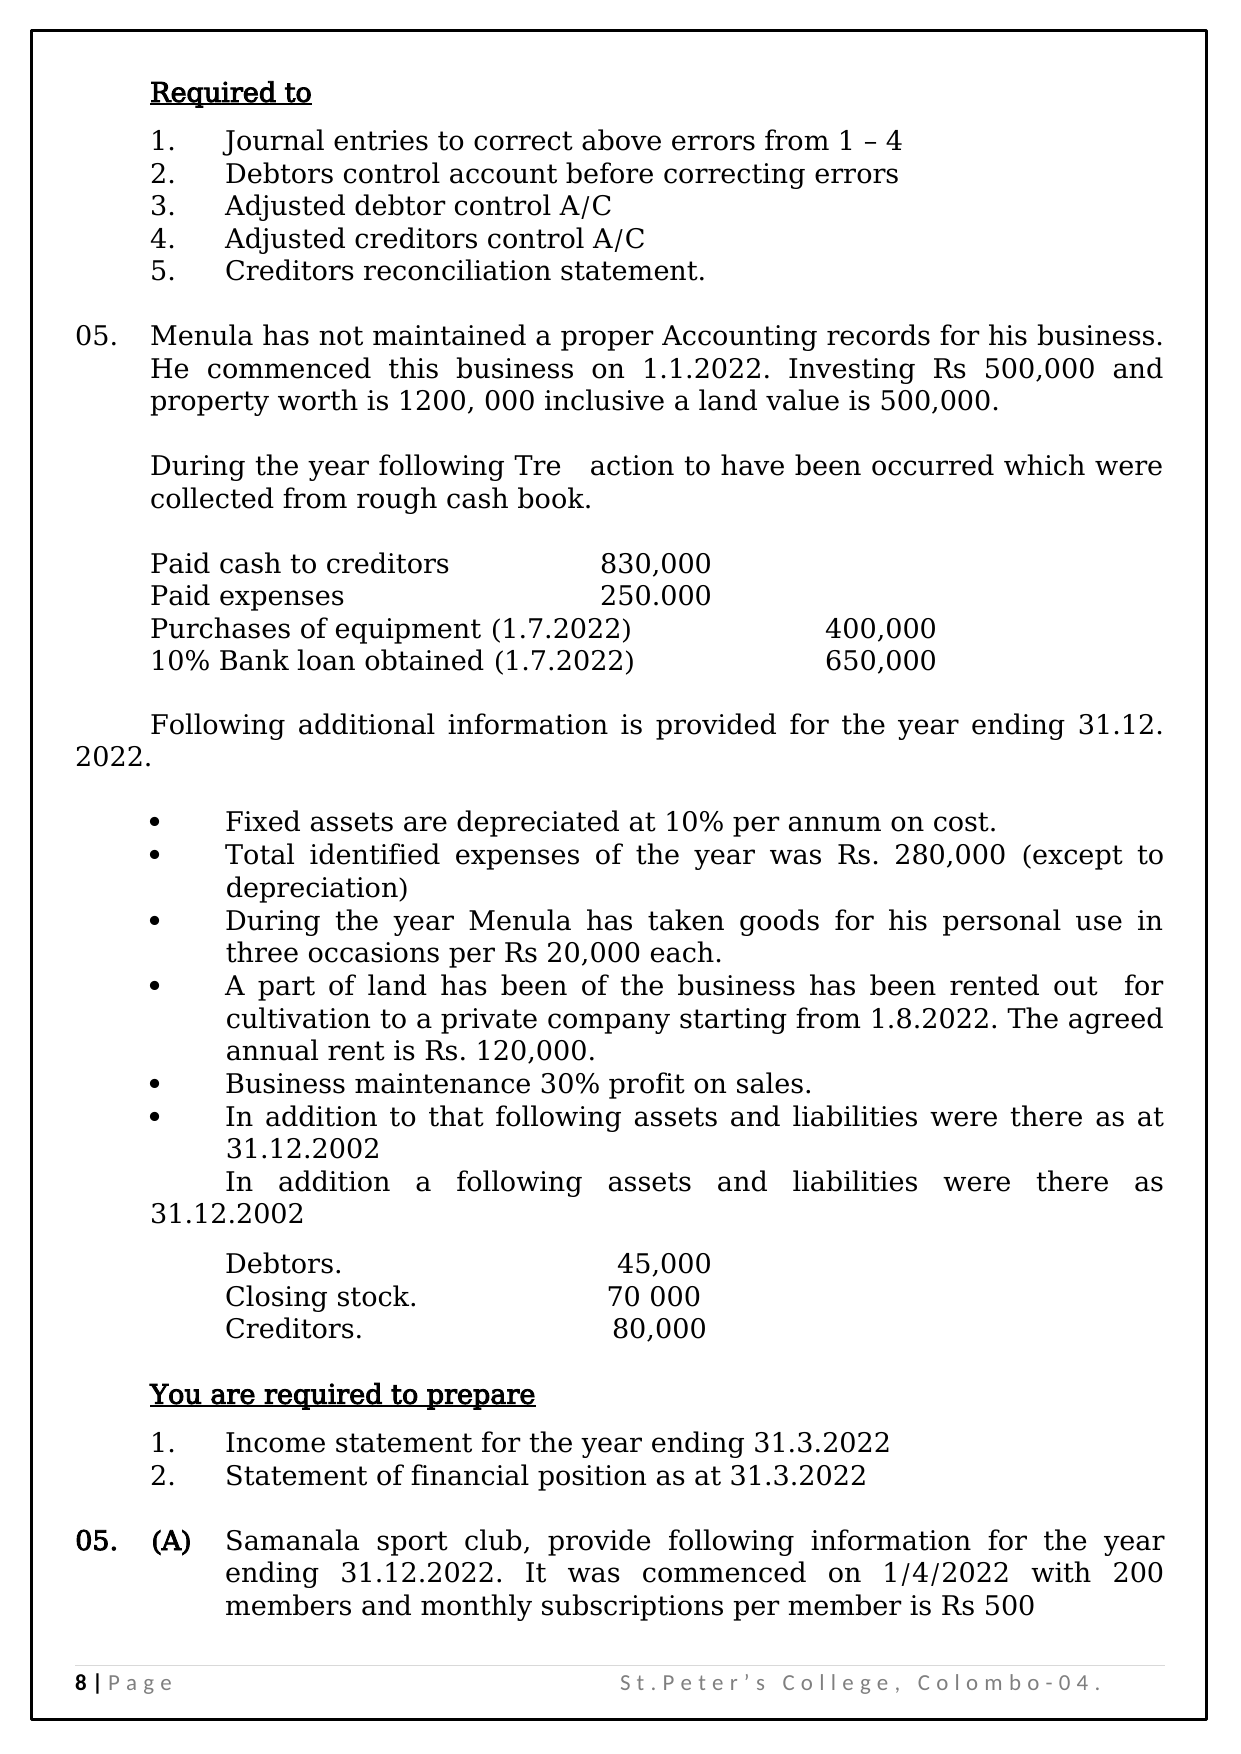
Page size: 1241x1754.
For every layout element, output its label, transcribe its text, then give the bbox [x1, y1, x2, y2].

text 05. (A) Samanala sport club, provide following information for the year ending 31.12.2022. It was commenced on 1/4/2022 with 200 members and monthly subscriptions per member is Rs 500 [75, 1523, 1165, 1621]
text Paid expenses 250.000 [75, 579, 1165, 611]
text 5. Creditors reconciliation statement. [75, 254, 1165, 286]
text You are required to prepare [75, 1377, 1165, 1409]
list In addition to that following assets and liabilities were there as at 31.12.2002 [150, 1099, 1165, 1164]
text 1. Journal entries to correct above errors from 1 – 4 [75, 124, 1165, 156]
text Required to [75, 75, 1165, 107]
text Closing stock. 70 000 [75, 1279, 1165, 1312]
text Purchases of equipment (1.7.2022) 400,000 [75, 611, 1165, 644]
list Fixed assets are depreciated at 10% per annum on cost. [150, 805, 1165, 838]
text 10% Bank loan obtained (1.7.2022) 650,000 [75, 644, 1165, 676]
list Total identified expenses of the year was Rs. 280,000 (except to depreciation) [150, 838, 1165, 903]
text 2. Debtors control account before correcting errors [75, 156, 1165, 189]
text 3. Adjusted debtor control A/C [75, 189, 1165, 221]
text In addition a following assets and liabilities were there as 31.12.2002 [150, 1164, 1165, 1229]
text 2. Statement of financial position as at 31.3.2022 [75, 1458, 1165, 1491]
list Business maintenance 30% profit on sales. [150, 1066, 1165, 1099]
text Debtors. 45,000 [75, 1247, 1165, 1279]
text 1. Income statement for the year ending 31.3.2022 [75, 1426, 1165, 1458]
text During the year following Tre action to have been occurred which were collected from rough cash book. [150, 449, 1165, 514]
list During the year Menula has taken goods for his personal use in three occasions per Rs 20,000 each. [150, 903, 1165, 968]
list A part of land has been of the business has been rented out for cultivation to a private company starting from 1.8.2022. The agreed annual rent is Rs. 120,000. [150, 968, 1165, 1066]
text Following additional information is provided for the year ending 31.12. 2022. [75, 707, 1165, 772]
text 4. Adjusted creditors control A/C [75, 221, 1165, 254]
text Creditors. 80,000 [75, 1312, 1165, 1344]
text 05. Menula has not maintained a proper Accounting records for his business. He commenced this business on 1.1.2022. Investing Rs 500,000 and property worth is 1200, 000 inclusive a land value is 500,000. [75, 319, 1165, 416]
text Paid cash to creditors 830,000 [75, 546, 1165, 579]
